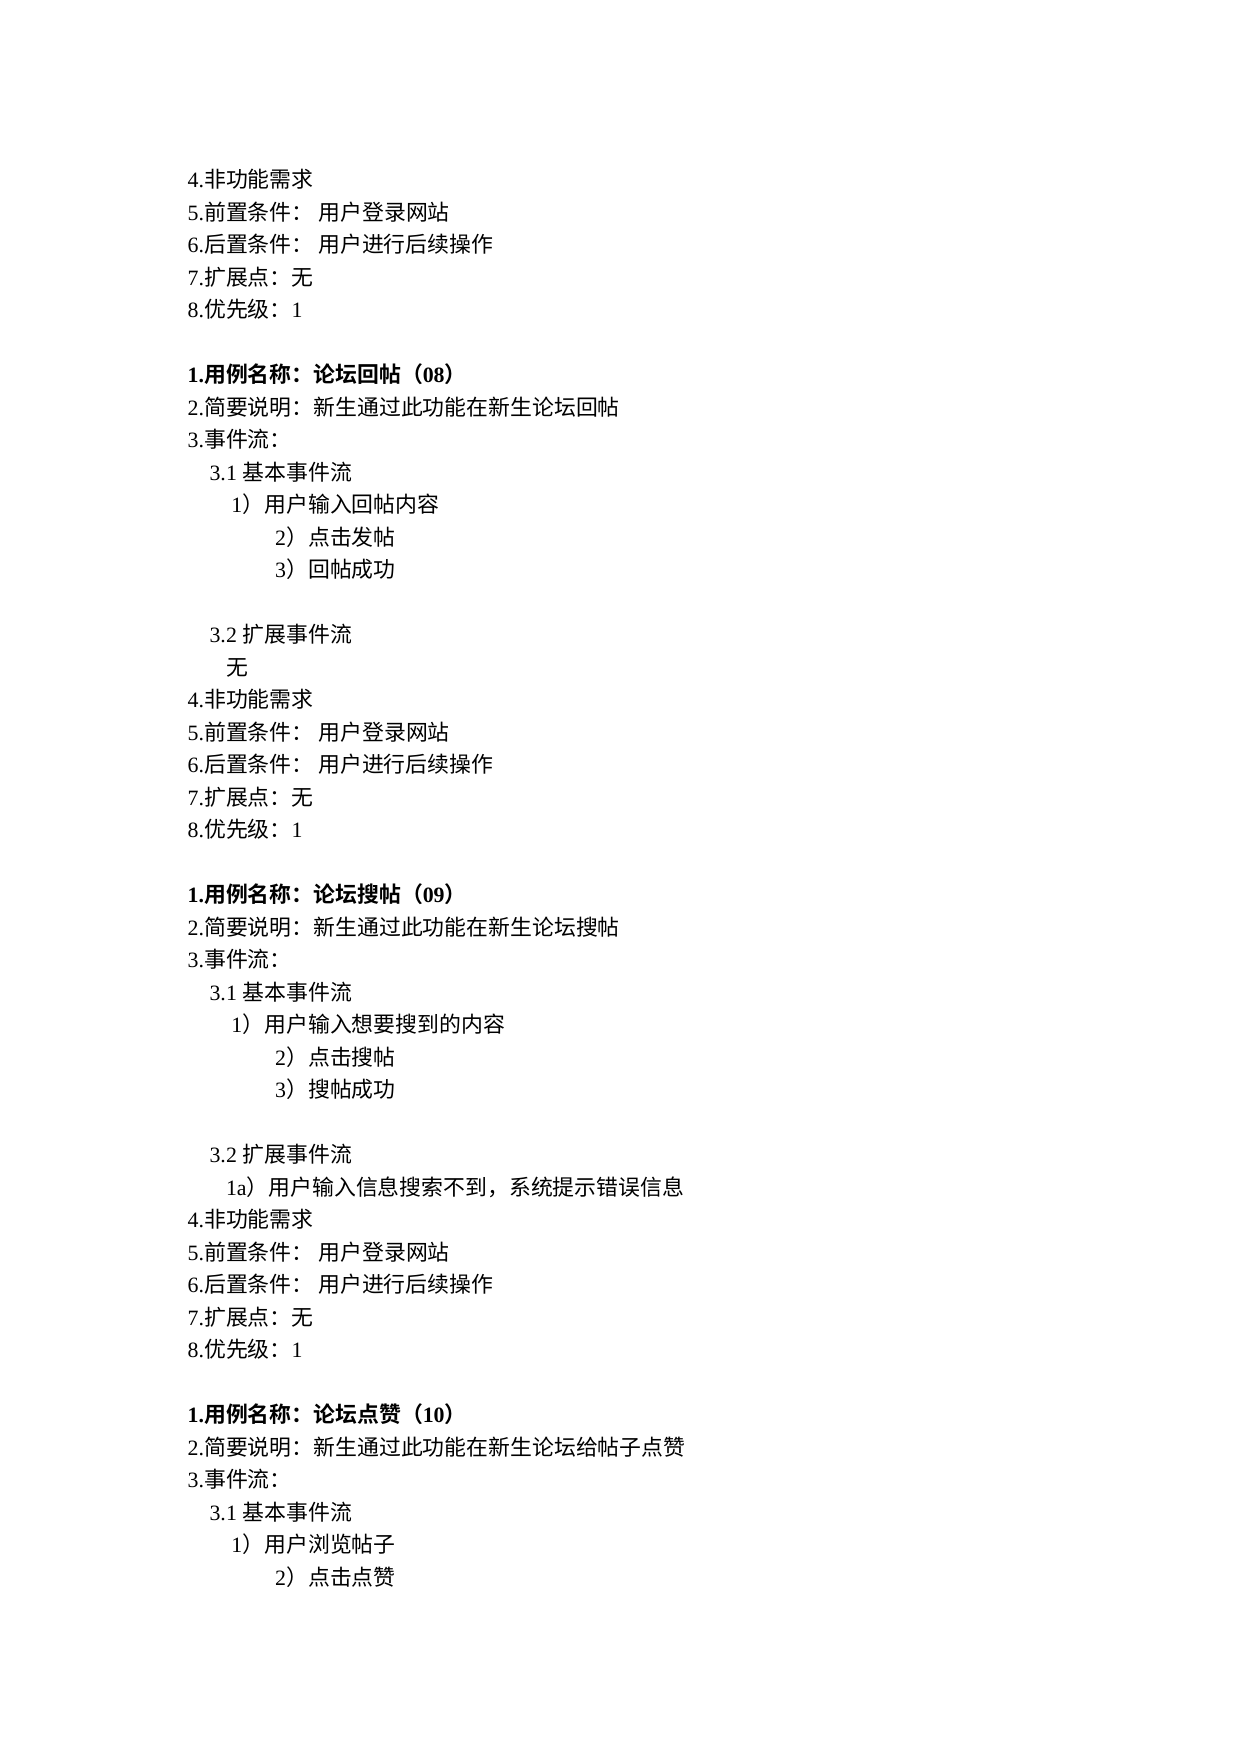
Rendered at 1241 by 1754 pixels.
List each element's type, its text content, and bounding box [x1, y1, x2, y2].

text 1）用户输入想要搜到的内容 [187, 1007, 1053, 1039]
text 7.扩展点：无 [187, 1299, 1053, 1332]
text 4.非功能需求 [187, 1202, 1053, 1234]
text 6.后置条件： 用户进行后续操作 [187, 747, 1053, 779]
text 1）用户浏览帖子 [187, 1527, 1053, 1559]
text 4.非功能需求 [187, 162, 1053, 194]
list 3）搜帖成功 [275, 1072, 1053, 1137]
text 无 [187, 649, 1053, 682]
text 1.用例名称：论坛点赞（10） [187, 1397, 1053, 1429]
text 7.扩展点：无 [187, 779, 1053, 812]
text 3.事件流： [187, 1462, 1053, 1494]
text 4.非功能需求 [187, 682, 1053, 714]
text 1）用户输入回帖内容 [187, 487, 1053, 519]
text 6.后置条件： 用户进行后续操作 [187, 227, 1053, 259]
text 3.1 基本事件流 [187, 974, 1053, 1007]
text 3.事件流： [187, 942, 1053, 974]
text 2.简要说明：新生通过此功能在新生论坛给帖子点赞 [187, 1429, 1053, 1462]
text 8.优先级：1 [187, 292, 1053, 324]
text 2.简要说明：新生通过此功能在新生论坛搜帖 [187, 909, 1053, 942]
text 5.前置条件： 用户登录网站 [187, 714, 1053, 747]
list 3）回帖成功 [275, 552, 1053, 617]
list 2）点击点赞 [275, 1559, 1053, 1592]
text 5.前置条件： 用户登录网站 [187, 194, 1053, 227]
text 1.用例名称：论坛搜帖（09） [187, 877, 1053, 909]
list 2）点击发帖 [275, 519, 1053, 552]
text 3.事件流： [187, 422, 1053, 454]
text 3.2 扩展事件流 [187, 1137, 1053, 1169]
text 3.1 基本事件流 [187, 1494, 1053, 1527]
text 6.后置条件： 用户进行后续操作 [187, 1267, 1053, 1299]
text 8.优先级：1 [187, 1332, 1053, 1364]
text 2.简要说明：新生通过此功能在新生论坛回帖 [187, 389, 1053, 422]
text 7.扩展点：无 [187, 259, 1053, 292]
text 3.2 扩展事件流 [187, 617, 1053, 649]
text 1.用例名称：论坛回帖（08） [187, 357, 1053, 389]
text 5.前置条件： 用户登录网站 [187, 1234, 1053, 1267]
list 2）点击搜帖 [275, 1039, 1053, 1072]
text 1a）用户输入信息搜索不到，系统提示错误信息 [187, 1169, 1053, 1202]
text 8.优先级：1 [187, 812, 1053, 844]
text 3.1 基本事件流 [187, 454, 1053, 487]
